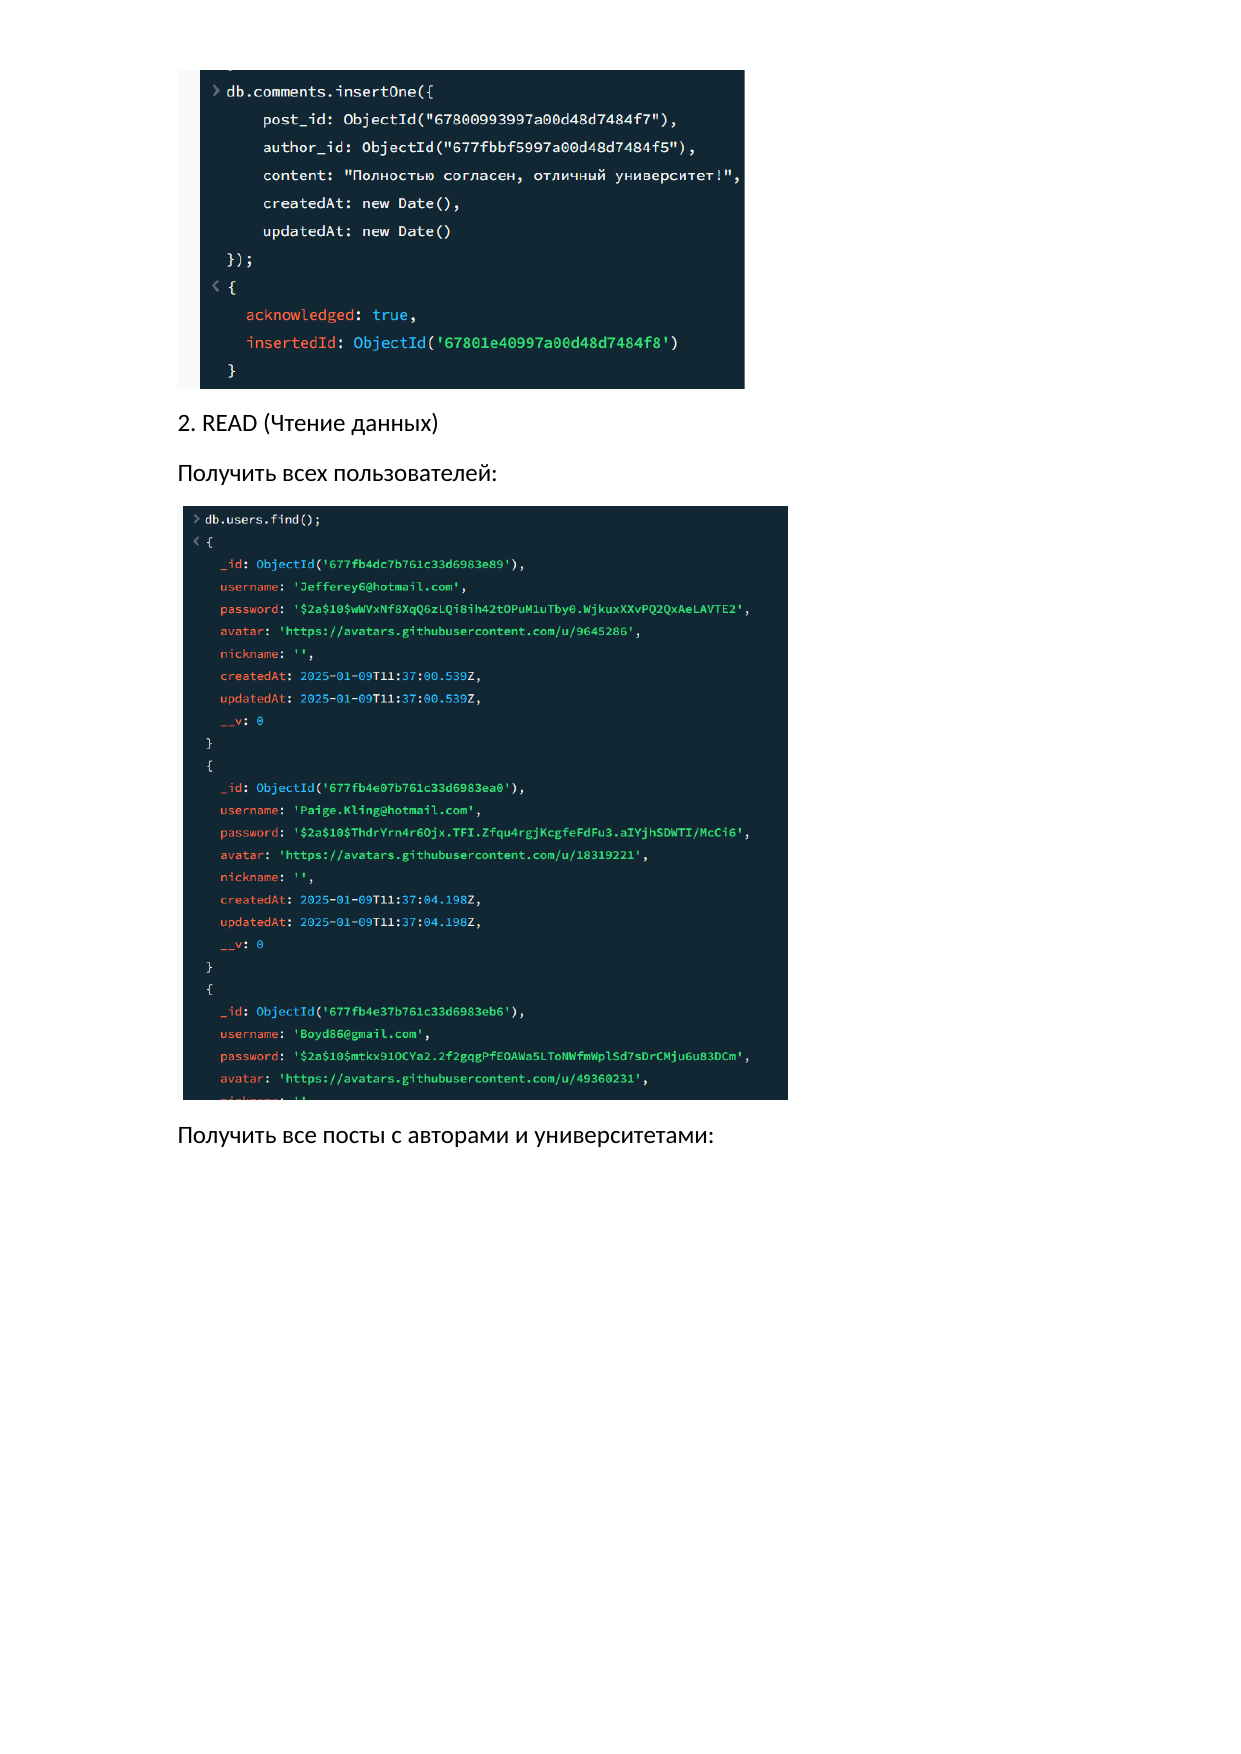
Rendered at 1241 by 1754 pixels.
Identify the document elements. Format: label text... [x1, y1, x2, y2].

picture [177, 70, 745, 389]
text Получить все посты с авторами и университетами: [177, 1119, 1169, 1149]
text 2. READ (Чтение данных) [177, 407, 1169, 438]
picture [177, 506, 788, 1100]
text Получить всех пользователей: [177, 457, 1169, 487]
